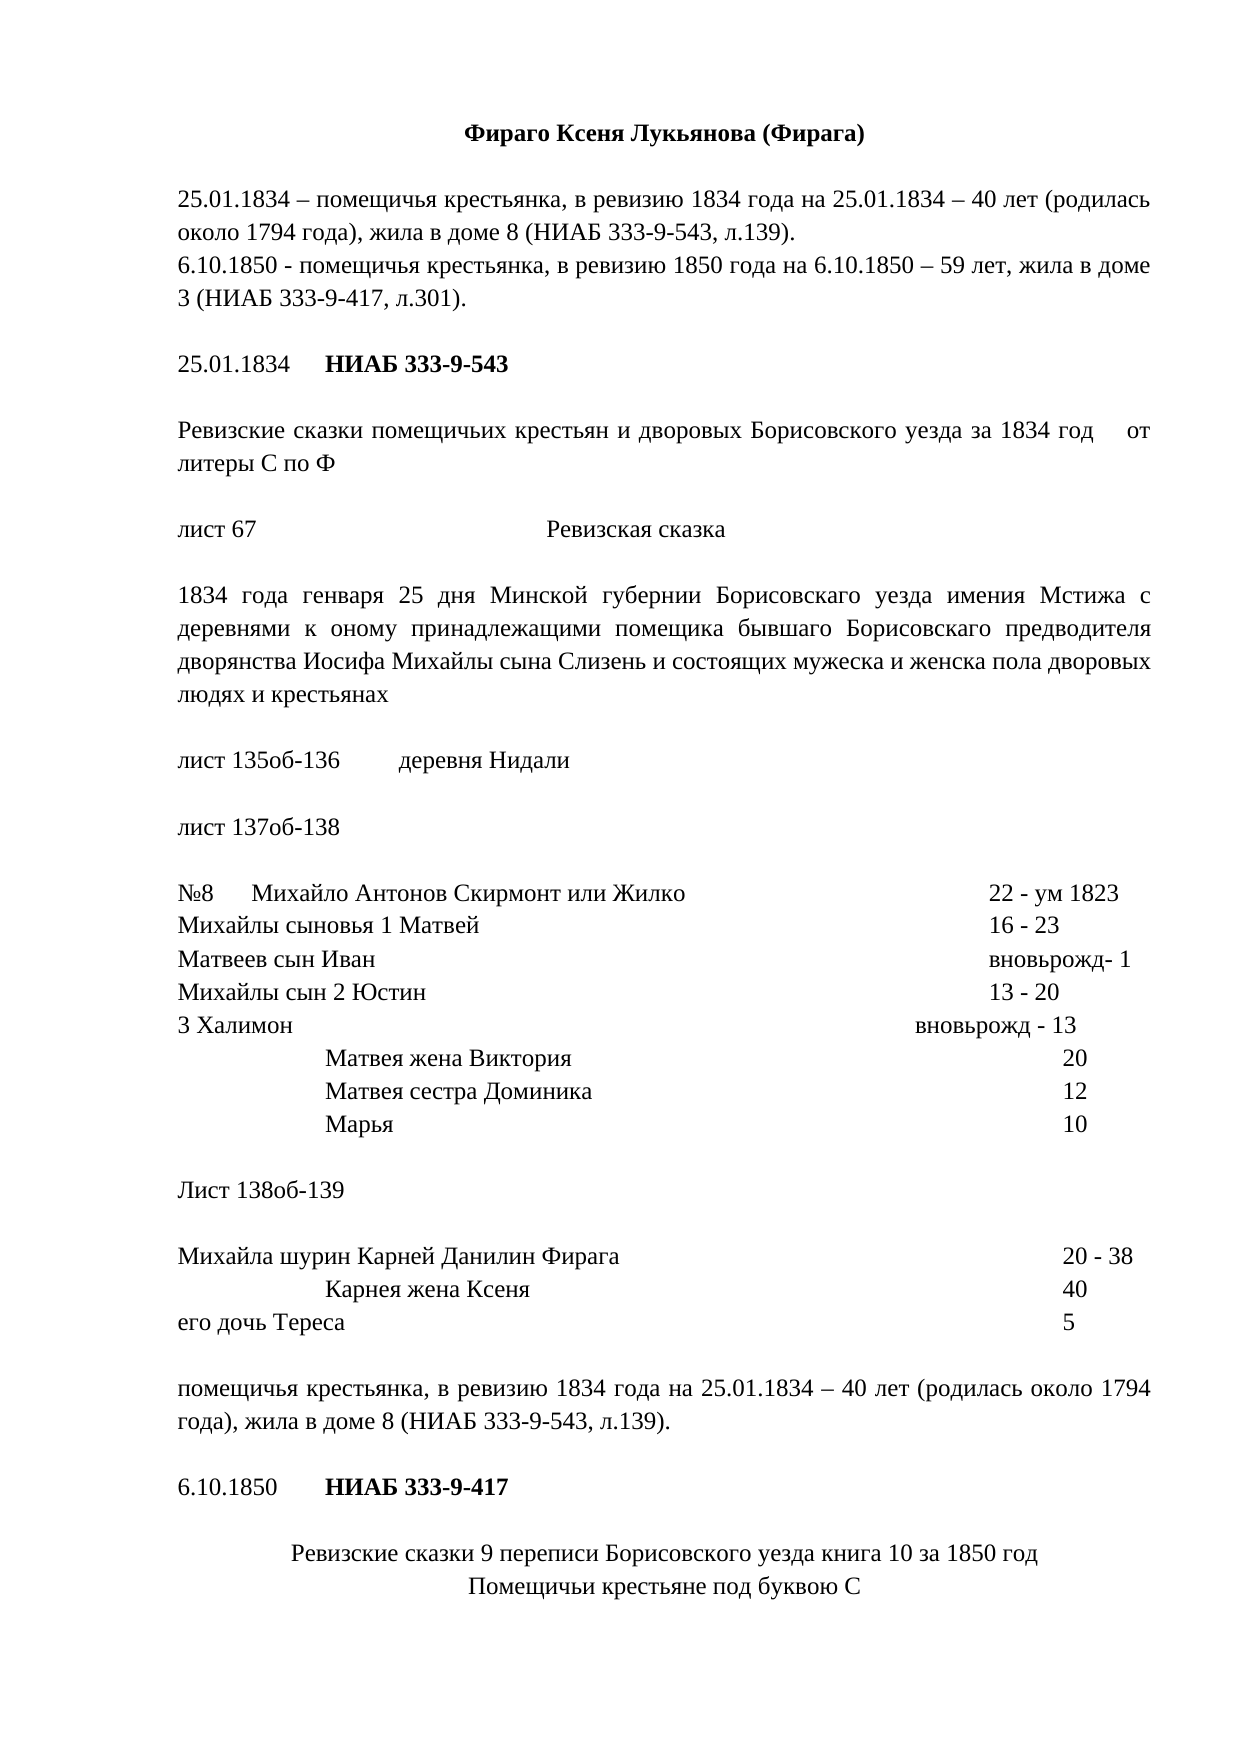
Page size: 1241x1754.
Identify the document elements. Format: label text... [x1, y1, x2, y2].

text 25.01.1834 НИАБ 333-9-543 [177, 349, 1152, 378]
text Помещичьи крестьяне под буквою С [177, 1571, 1152, 1600]
text 1834 года генваря 25 дня Минской губернии Борисовскаго уезда имения Мстижа с деревнями к оному принадлежащими помещика бывшаго Борисовскаго предводителя дворянства Иосифа Михайлы сына Слизень и состоящих мужеска и женска пола дворовых людях и крестьянах [177, 580, 1152, 708]
text Карнея жена Ксеня 40 [177, 1274, 1152, 1303]
text 3 Халимон вновьрожд - 13 [177, 1010, 1152, 1038]
text Михайла шурин Карней Данилин Фирага 20 - 38 [177, 1241, 1152, 1269]
text лист 135об-136 деревня Нидали [177, 746, 1152, 774]
text Михайлы сын 2 Юстин 13 - 20 [177, 977, 1152, 1005]
text лист 137об-138 [177, 812, 1152, 840]
text лист 67 Ревизская сказка [177, 514, 1152, 543]
text 6.10.1850 - помещичья крестьянка, в ревизию 1850 года на 6.10.1850 – 59 лет, жила в доме 3 (НИАБ 333-9-417, л.301). [177, 250, 1152, 312]
text его дочь Тереса 5 [177, 1307, 1152, 1336]
text Марья 10 [177, 1109, 1152, 1137]
text Ревизские сказки 9 переписи Борисовского уезда книга 10 за 1850 год [177, 1538, 1152, 1567]
text Фираго Ксеня Лукьянова (Фирага) [177, 118, 1152, 147]
text 6.10.1850 НИАБ 333-9-417 [177, 1472, 1152, 1501]
text Матвеев сын Иван вновьрожд- 1 [177, 944, 1152, 972]
text Матвея сестра Доминика 12 [177, 1076, 1152, 1104]
text Михайлы сыновья 1 Матвей 16 - 23 [177, 911, 1152, 939]
text Ревизские сказки помещичьих крестьян и дворовых Борисовского уезда за 1834 год от литеры С по Ф [177, 415, 1152, 477]
text 25.01.1834 – помещичья крестьянка, в ревизию 1834 года на 25.01.1834 – 40 лет (родилась около 1794 года), жила в доме 8 (НИАБ 333-9-543, л.139). [177, 184, 1152, 246]
text Матвея жена Виктория 20 [177, 1043, 1152, 1071]
text Лист 138об-139 [177, 1175, 1152, 1203]
text №8 Михайло Антонов Скирмонт или Жилко 22 - ум 1823 [177, 878, 1152, 906]
text помещичья крестьянка, в ревизию 1834 года на 25.01.1834 – 40 лет (родилась около 1794 года), жила в доме 8 (НИАБ 333-9-543, л.139). [177, 1373, 1152, 1435]
